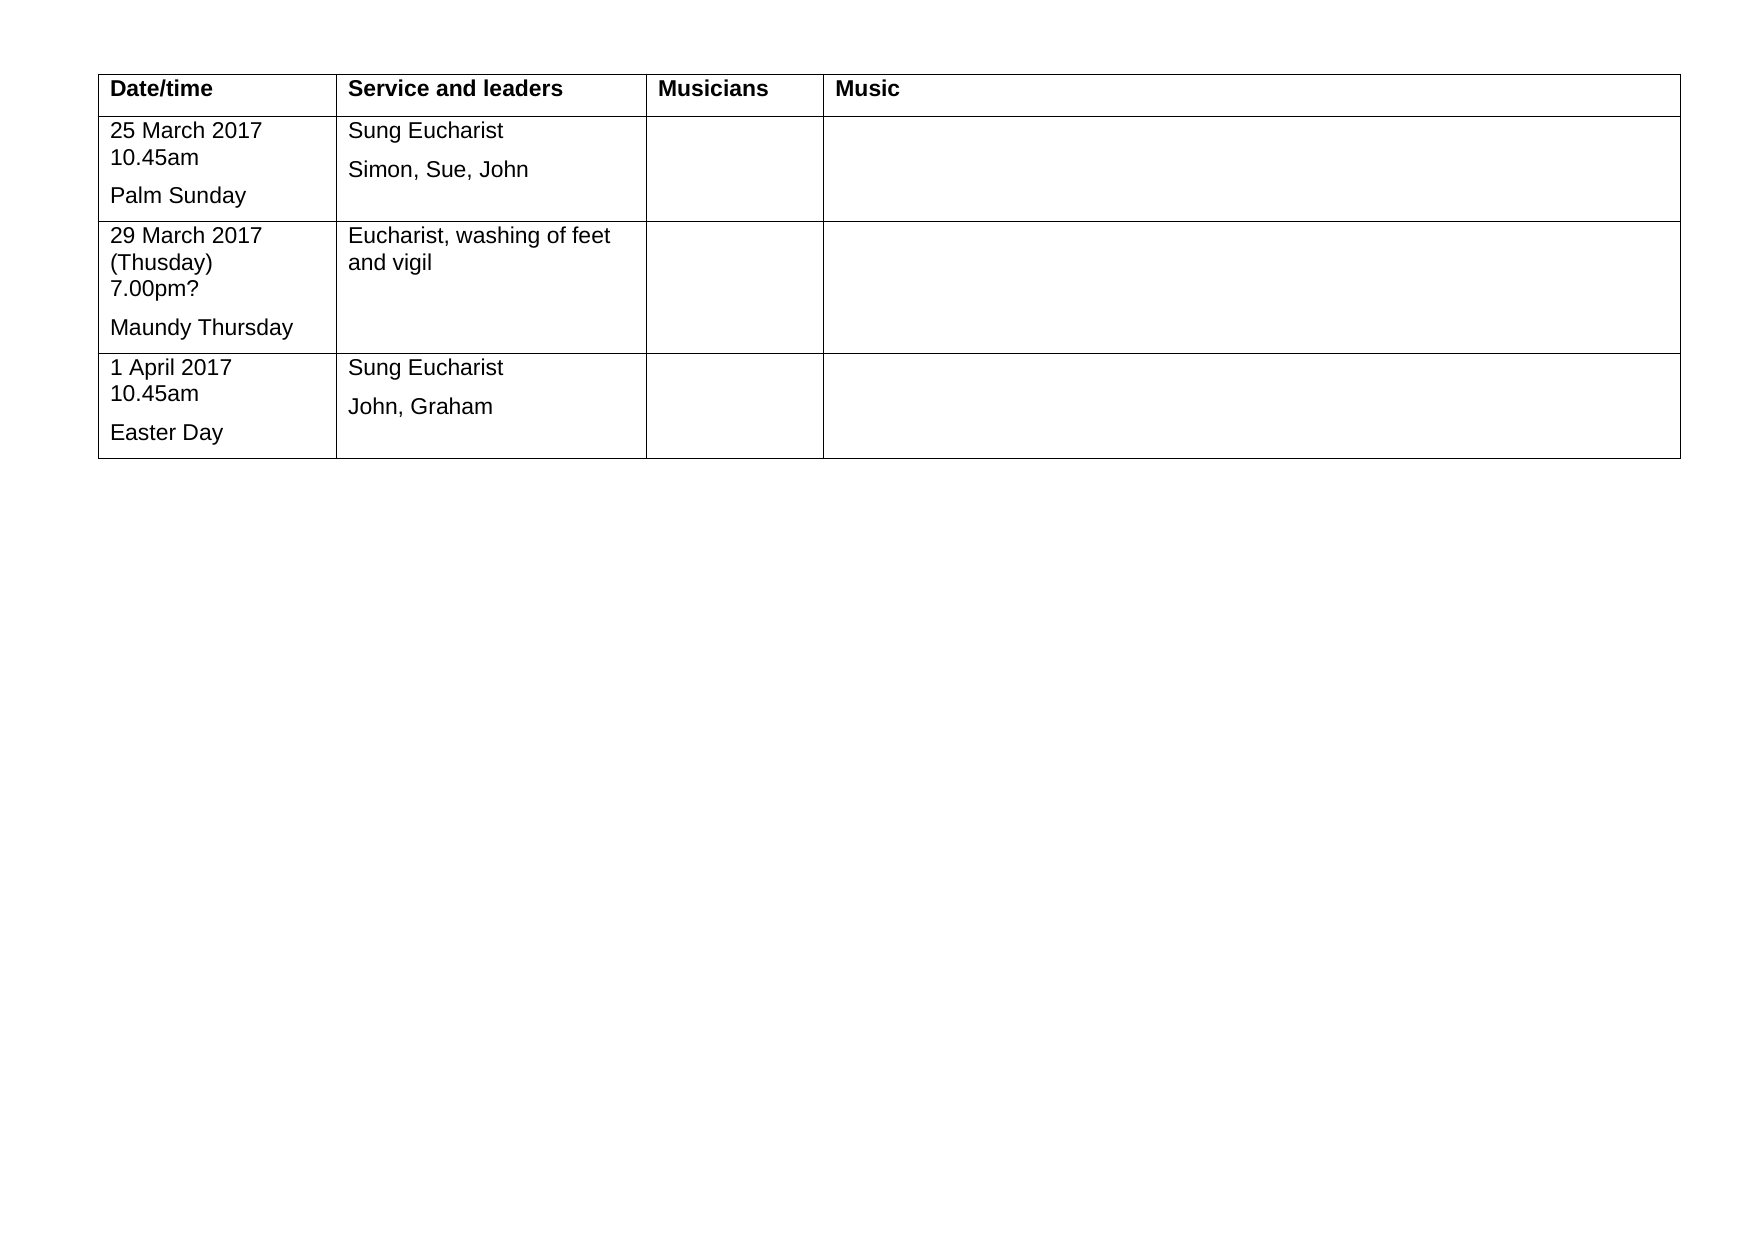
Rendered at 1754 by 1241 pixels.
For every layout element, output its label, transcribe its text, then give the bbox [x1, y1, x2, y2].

table_cell 29 March 2017 (Thusday) 7.00pm? Maundy Thursday [99, 222, 336, 353]
table_cell [824, 354, 1680, 458]
table_cell Sung Eucharist Simon, Sue, John [337, 117, 646, 221]
table_cell [647, 117, 823, 221]
table_cell 1 April 2017 10.45am Easter Day [99, 354, 336, 458]
table_header Date/time [99, 75, 336, 116]
table_cell 25 March 2017 10.45am Palm Sunday [99, 117, 336, 221]
table_cell Sung Eucharist John, Graham [337, 354, 646, 458]
table_header Service and leaders [337, 75, 646, 116]
table_header Musicians [647, 75, 823, 116]
table_cell [647, 354, 823, 458]
table_cell [647, 222, 823, 353]
table_header Music [824, 75, 1680, 116]
table_cell [824, 222, 1680, 353]
table_cell [824, 117, 1680, 221]
table_cell Eucharist, washing of feet and vigil [337, 222, 646, 353]
